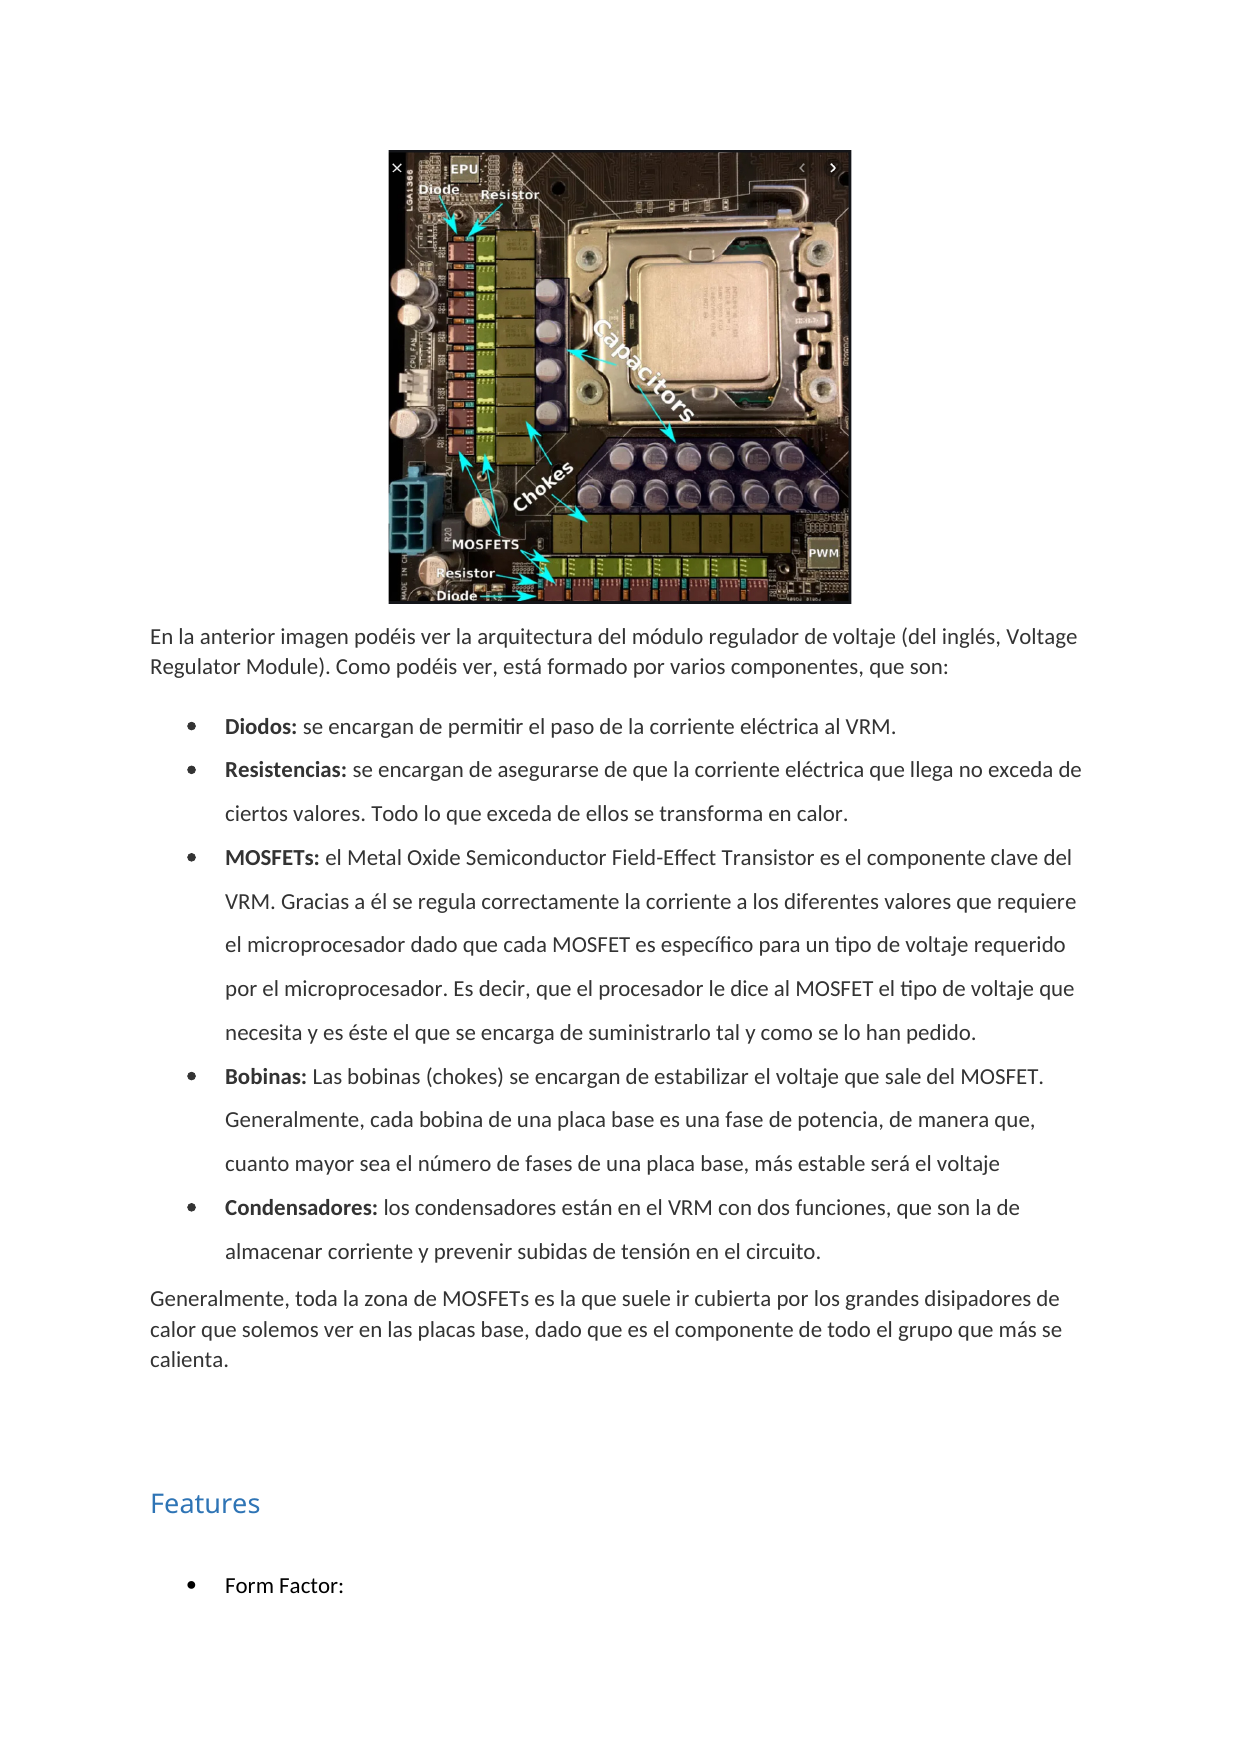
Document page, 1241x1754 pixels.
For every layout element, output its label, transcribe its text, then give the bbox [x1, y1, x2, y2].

list Bobinas: Las bobinas (chokes) se encargan de estabilizar el voltaje que sale del MOSFET. Generalmente, cada bobina de una placa base es una fase de potencia, de manera que, cuanto mayor sea el número de fases de una placa base, más estable será el voltaje [187, 1049, 1090, 1180]
text Generalmente, toda la zona de MOSFETs es la que suele ir cubierta por los grandes disipadores de calor que solemos ver en las placas base, dado que es el componente de todo el grupo que más se calienta. [150, 1284, 1090, 1373]
list MOSFETs: el Metal Oxide Semiconductor Field-Effect Transistor es el componente clave del VRM. Gracias a él se regula correctamente la corriente a los diferentes valores que requiere el microprocesador dado que cada MOSFET es específico para un tipo de voltaje requerido por el microprocesador. Es decir, que el procesador le dice al MOSFET el tipo de voltaje que necesita y es éste el que se encarga de suministrarlo tal y como se lo han pedido. [187, 830, 1090, 1049]
list Form Factor: [187, 1571, 1090, 1599]
text En la anterior imagen podéis ver la arquitectura del módulo regulador de voltaje (del inglés, Voltage Regulator Module). Como podéis ver, está formado por varios componentes, que son: [150, 622, 1090, 680]
list Diodos: se encargan de permitir el paso de la corriente eléctrica al VRM. [187, 699, 1090, 743]
subtitle Features [150, 1484, 1090, 1521]
list Resistencias: se encargan de asegurarse de que la corriente eléctrica que llega no exceda de ciertos valores. Todo lo que exceda de ellos se transforma en calor. [187, 743, 1090, 830]
list Condensadores: los condensadores están en el VRM con dos funciones, que son la de almacenar corriente y prevenir subidas de tensión en el circuito. [187, 1180, 1090, 1268]
